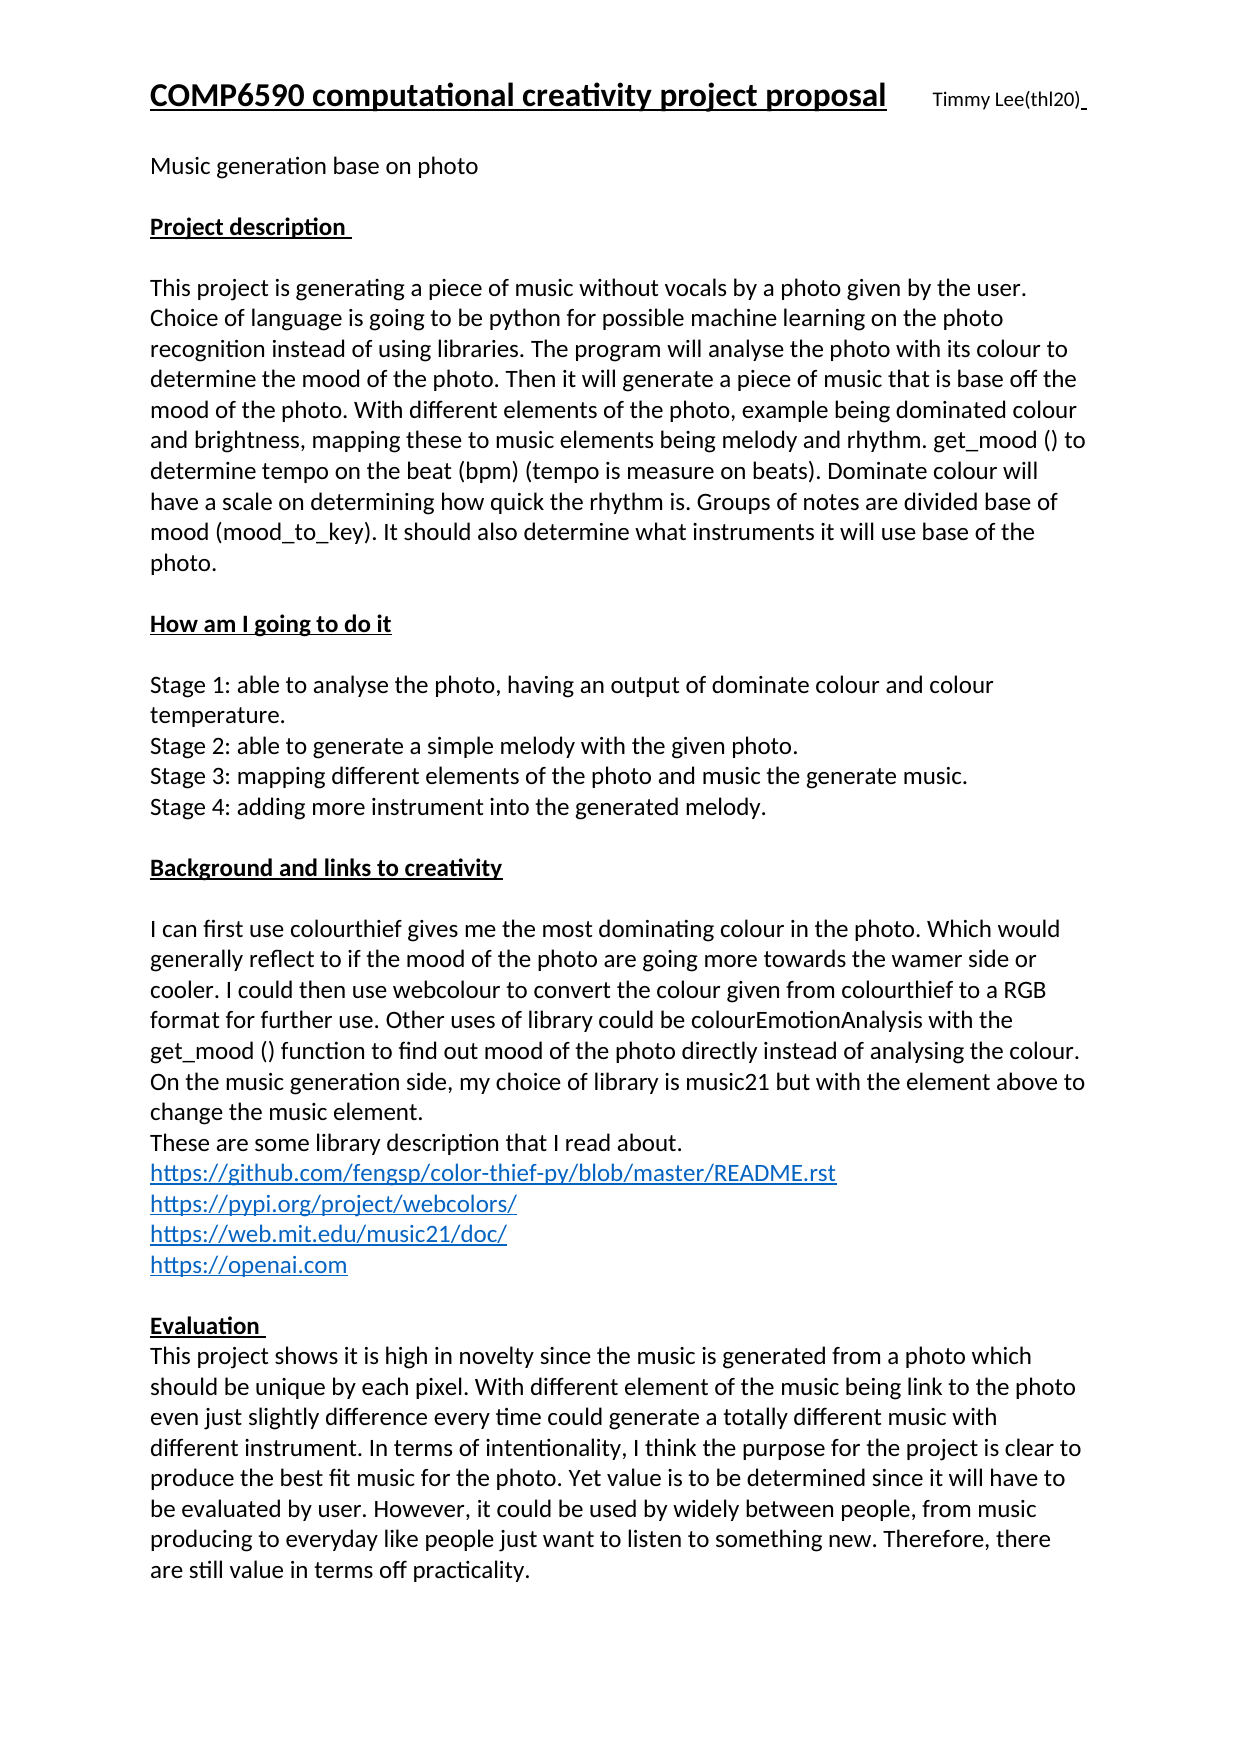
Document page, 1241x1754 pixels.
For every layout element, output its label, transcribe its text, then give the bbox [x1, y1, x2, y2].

text I can first use colourthief gives me the most dominating colour in the photo. Which would generally reflect to if the mood of the photo are going more towards the wamer side or cooler. I could then use webcolour to convert the colour given from colourthief to a RGB format for further use. Other uses of library could be colourEmotionAnalysis with the get_mood () function to find out mood of the photo directly instead of analysing the colour. On the music generation side, my choice of library is music21 but with the element above to change the music element. [150, 913, 1090, 1127]
text This project shows it is high in novelty since the music is generated from a photo which should be unique by each pixel. With different element of the music being link to the photo even just slightly difference every time could generate a totally different music with different instrument. In terms of intentionality, I think the purpose for the project is clear to produce the best fit music for the photo. Yet value is to be determined since it will have to be evaluated by user. However, it could be used by widely between people, from music producing to everyday like people just want to listen to something new. Therefore, there are still value in terms off practicality. [150, 1340, 1090, 1584]
text Project description [150, 211, 1090, 242]
text Background and links to creativity [150, 852, 1090, 882]
text Music generation base on photo [150, 150, 1090, 181]
text These are some library description that I read about. [150, 1127, 1090, 1157]
text https://pypi.org/project/webcolors/ [150, 1188, 1090, 1218]
text https://web.mit.edu/music21/doc/ [150, 1218, 1090, 1249]
text Stage 4: adding more instrument into the generated melody. [150, 791, 1090, 821]
text How am I going to do it [150, 608, 1090, 638]
text https://openai.com [150, 1249, 1090, 1279]
text This project is generating a piece of music without vocals by a photo given by the user. Choice of language is going to be python for possible machine learning on the photo recognition instead of using libraries. The program will analyse the photo with its colour to determine the mood of the photo. Then it will generate a piece of music that is base off the mood of the photo. With different elements of the photo, example being dominated colour and brightness, mapping these to music elements being melody and rhythm. get_mood () to determine tempo on the beat (bpm) (tempo is measure on beats). Dominate colour will have a scale on determining how quick the rhythm is. Groups of notes are divided base of mood (mood_to_key). It should also determine what instruments it will use base of the photo. [150, 272, 1090, 577]
text https://github.com/fengsp/color-thief-py/blob/master/README.rst [150, 1157, 1090, 1188]
text Stage 3: mapping different elements of the photo and music the generate music. [150, 760, 1090, 791]
text Evaluation [150, 1310, 1090, 1340]
text Stage 2: able to generate a simple melody with the given photo. [150, 730, 1090, 760]
text Stage 1: able to analyse the photo, having an output of dominate colour and colour temperature. [150, 669, 1090, 730]
